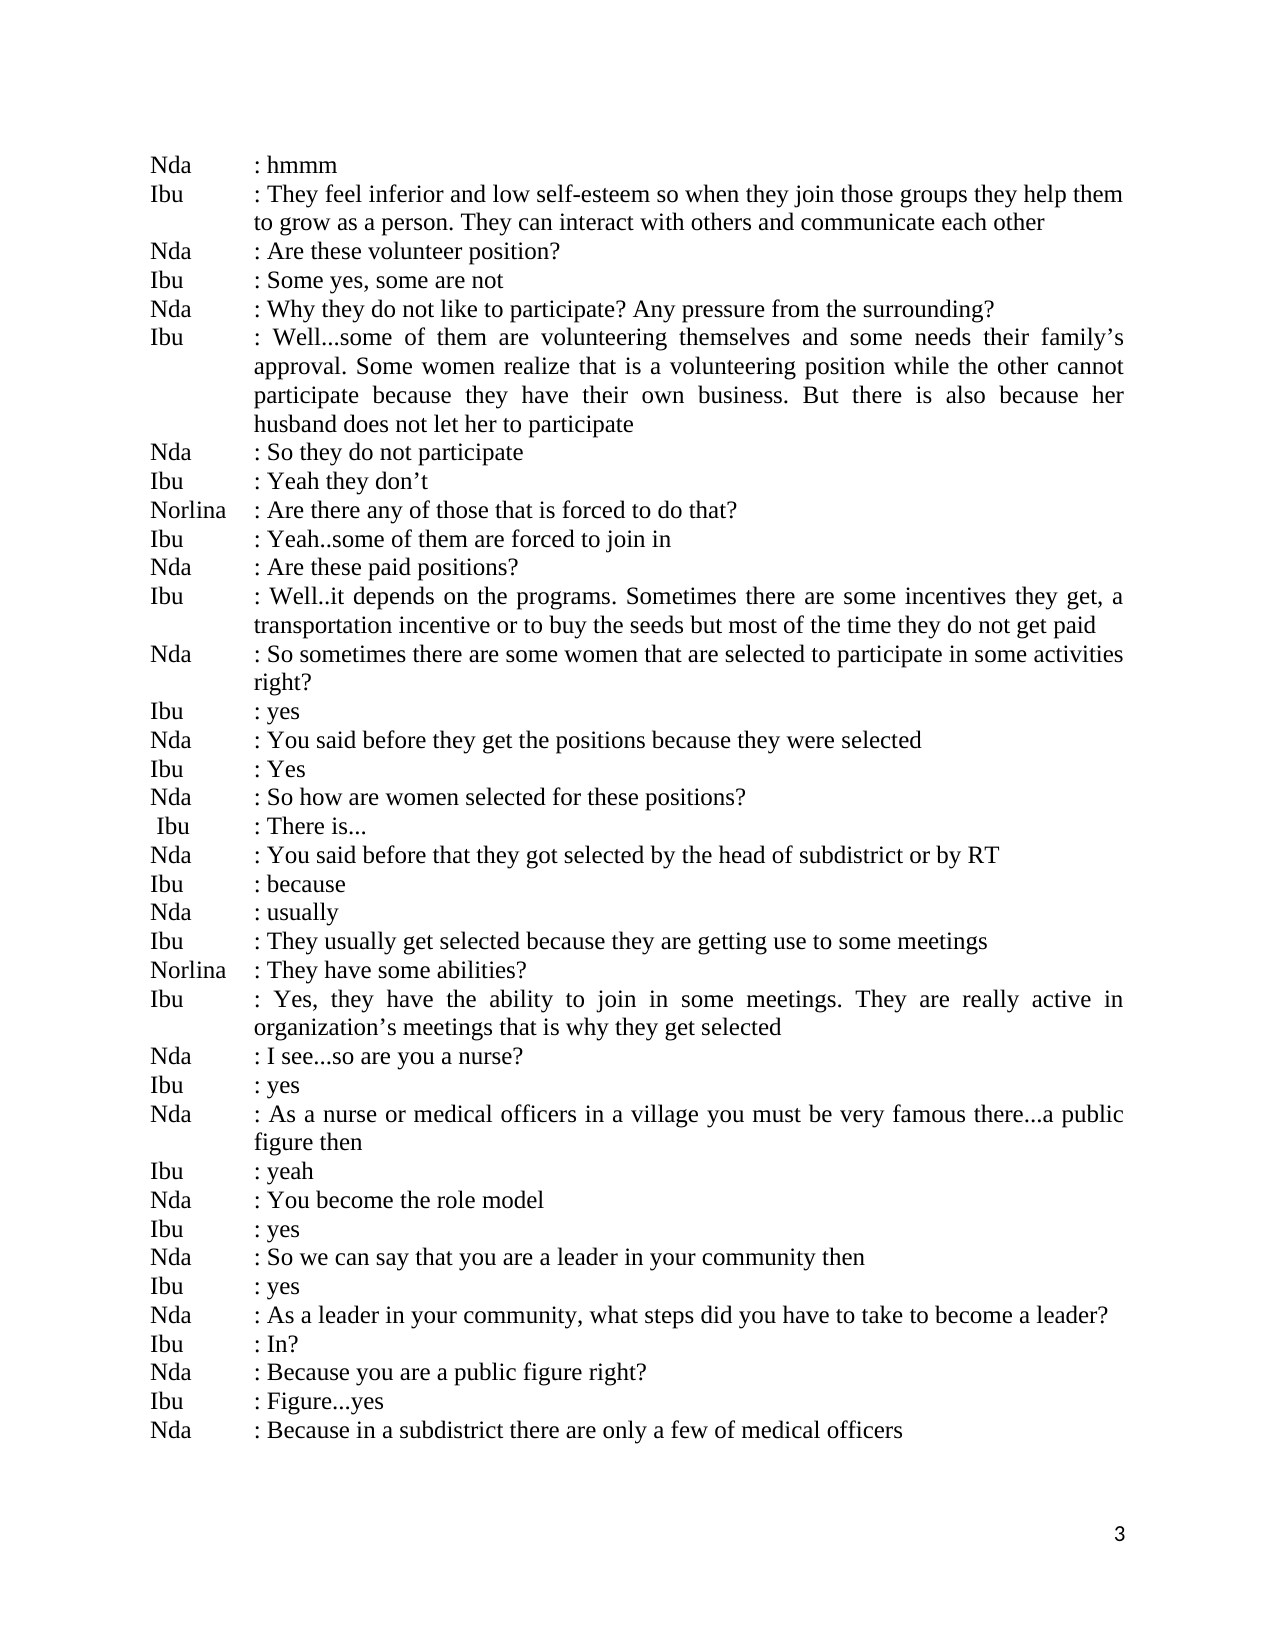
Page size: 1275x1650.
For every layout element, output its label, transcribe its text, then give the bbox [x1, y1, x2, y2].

text Nda : Because in a subdistrict there are only a few of medical officers [150, 1415, 1125, 1444]
text Ibu : They usually get selected because they are getting use to some meetings [150, 926, 1125, 955]
text Ibu : Well...some of them are volunteering themselves and some needs their family’s approval. Some women realize that is a volunteering position while the other cannot participate because they have their own business. But there is also because her husband does not let her to participate [150, 322, 1125, 437]
text Ibu : They feel inferior and low self-esteem so when they join those groups they help them to grow as a person. They can interact with others and communicate each other [150, 179, 1125, 236]
text Nda : So sometimes there are some women that are selected to participate in some activities right? [150, 639, 1125, 696]
text Nda : Why they do not like to participate? Any pressure from the surrounding? [150, 294, 1125, 322]
text Ibu : There is... [150, 811, 1125, 840]
text Norlina : They have some abilities? [150, 955, 1125, 984]
text Nda : Are these volunteer position? [150, 236, 1125, 265]
text Ibu : Yeah..some of them are forced to join in [150, 524, 1125, 552]
text Ibu : Well..it depends on the programs. Sometimes there are some incentives they get, a transportation incentive or to buy the seeds but most of the time they do not get paid [150, 581, 1125, 639]
text Nda : So they do not participate [150, 437, 1125, 466]
text Ibu : Figure...yes [150, 1386, 1125, 1415]
text Nda : usually [150, 897, 1125, 926]
text Ibu : Yeah they don’t [150, 466, 1125, 495]
text Ibu : Yes, they have the ability to join in some meetings. They are really active in organization’s meetings that is why they get selected [150, 984, 1125, 1041]
text Ibu : In? [150, 1329, 1125, 1357]
text Ibu : because [150, 869, 1125, 897]
text Ibu : yes [150, 1214, 1125, 1242]
text Ibu : Yes [150, 754, 1125, 782]
text Nda : You become the role model [150, 1185, 1125, 1214]
text Nda : So we can say that you are a leader in your community then [150, 1242, 1125, 1271]
text Nda : Because you are a public figure right? [150, 1357, 1125, 1386]
text Ibu : yeah [150, 1156, 1125, 1185]
text Nda : You said before they get the positions because they were selected [150, 725, 1125, 754]
text Nda : hmmm [150, 150, 1125, 179]
text Nda : As a leader in your community, what steps did you have to take to become a leader? [150, 1300, 1125, 1329]
text Nda : So how are women selected for these positions? [150, 782, 1125, 811]
text Nda : As a nurse or medical officers in a village you must be very famous there...a public figure then [150, 1099, 1125, 1156]
text Ibu : Some yes, some are not [150, 265, 1125, 294]
text Norlina : Are there any of those that is forced to do that? [150, 495, 1125, 524]
text Ibu : yes [150, 1070, 1125, 1099]
text Nda : I see...so are you a nurse? [150, 1041, 1125, 1070]
text Ibu : yes [150, 696, 1125, 725]
text Ibu : yes [150, 1271, 1125, 1300]
text Nda : You said before that they got selected by the head of subdistrict or by RT [150, 840, 1125, 869]
text Nda : Are these paid positions? [150, 552, 1125, 581]
